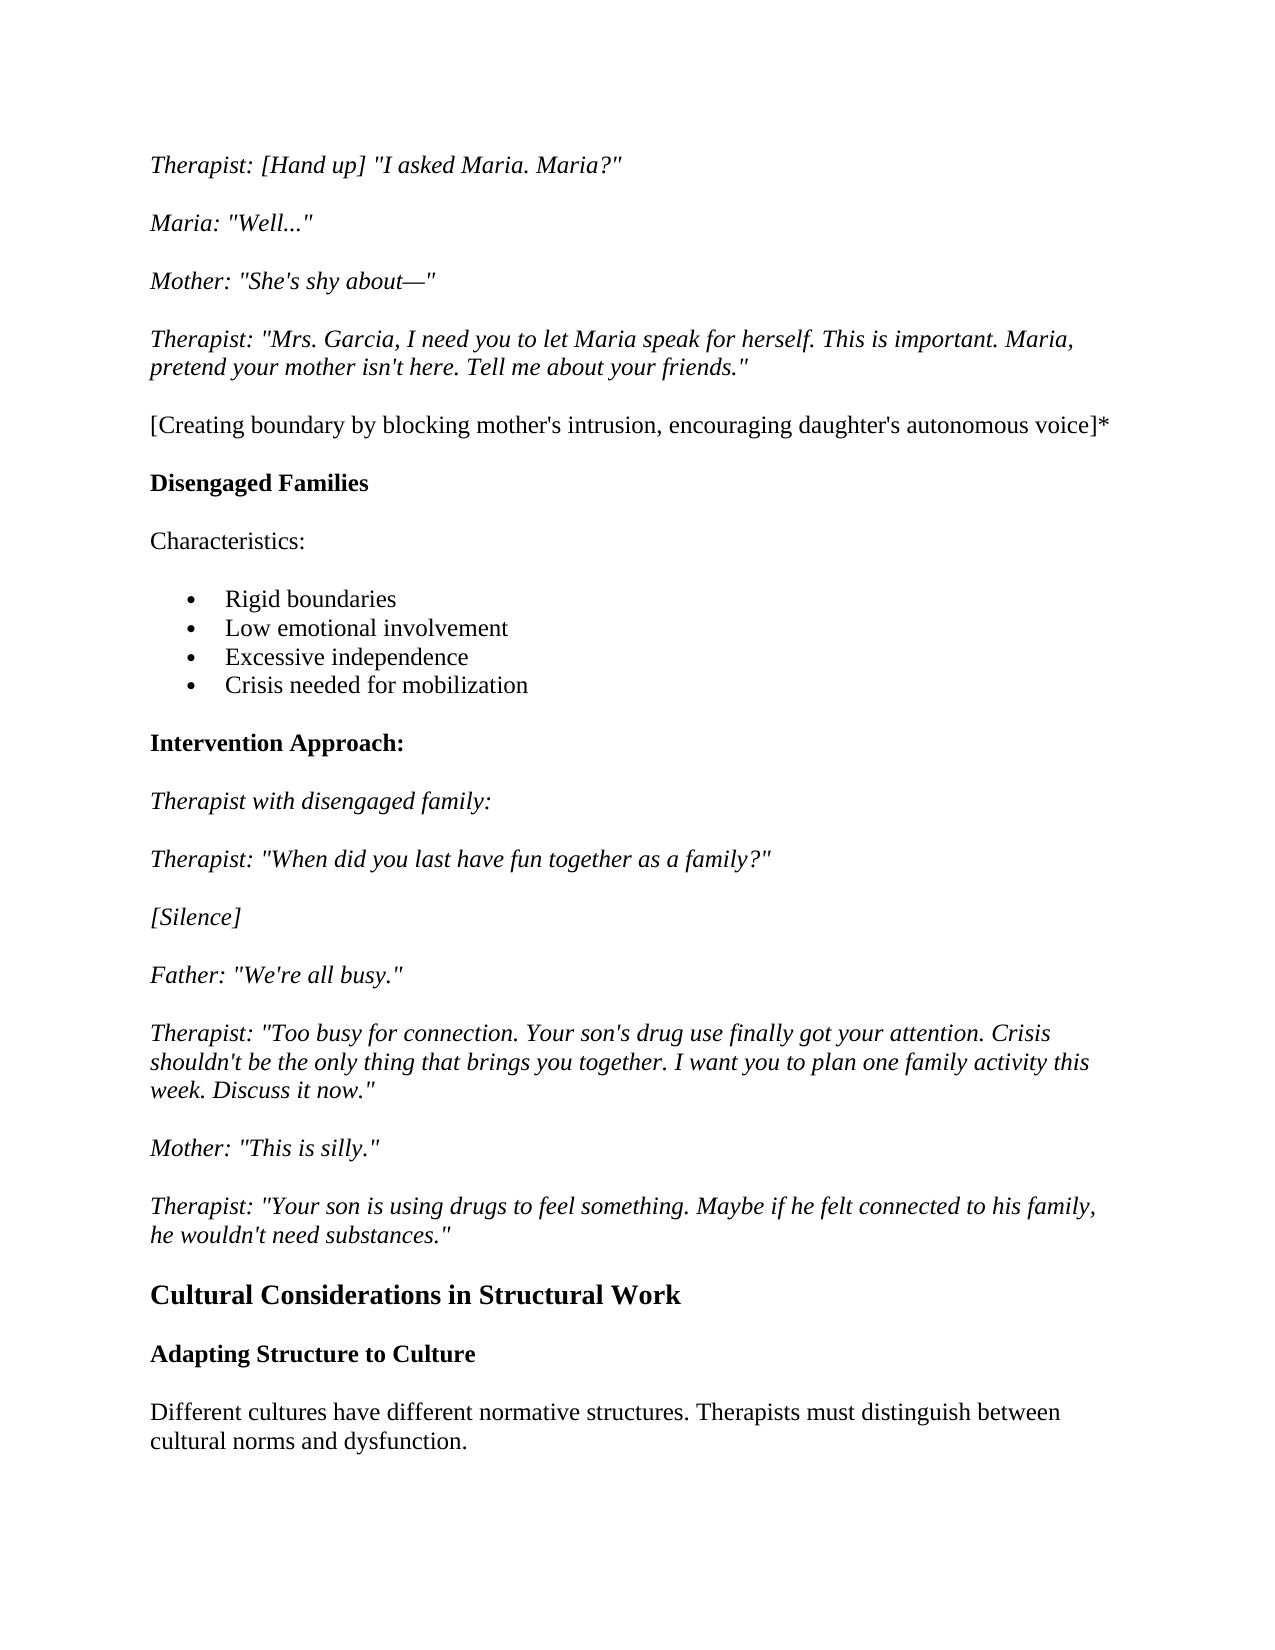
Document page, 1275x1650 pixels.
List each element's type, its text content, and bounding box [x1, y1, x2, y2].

text Therapist: [Hand up] "I asked Maria. Maria?" [150, 150, 1125, 179]
text Mother: "This is silly." [150, 1133, 1125, 1162]
text [Silence] [150, 902, 1125, 931]
text Intervention Approach: [150, 728, 1125, 757]
list Low emotional involvement [187, 613, 1125, 642]
text Different cultures have different normative structures. Therapists must distinguish between cultural norms and dysfunction. [150, 1397, 1125, 1455]
text Disengaged Families [150, 468, 1125, 497]
text Maria: "Well..." [150, 208, 1125, 237]
text Therapist: "When did you last have fun together as a family?" [150, 844, 1125, 873]
text Mother: "She's shy about—" [150, 266, 1125, 294]
text Therapist with disengaged family: [150, 786, 1125, 815]
text Therapist: "Mrs. Garcia, I need you to let Maria speak for herself. This is important. Maria, pretend your mother isn't here. Tell me about your friends." [150, 324, 1125, 381]
text Cultural Considerations in Structural Work [150, 1278, 1125, 1310]
text Adapting Structure to Culture [150, 1339, 1125, 1368]
text Therapist: "Your son is using drugs to feel something. Maybe if he felt connected to his family, he wouldn't need substances." [150, 1191, 1125, 1249]
list Rigid boundaries [187, 584, 1125, 613]
text Therapist: "Too busy for connection. Your son's drug use finally got your attention. Crisis shouldn't be the only thing that brings you together. I want you to plan one family activity this week. Discuss it now." [150, 1018, 1125, 1104]
text Father: "We're all busy." [150, 960, 1125, 989]
text Characteristics: [150, 526, 1125, 555]
list Excessive independence [187, 642, 1125, 670]
list Crisis needed for mobilization [187, 670, 1125, 699]
text [Creating boundary by blocking mother's intrusion, encouraging daughter's autonomous voice]* [150, 410, 1125, 439]
